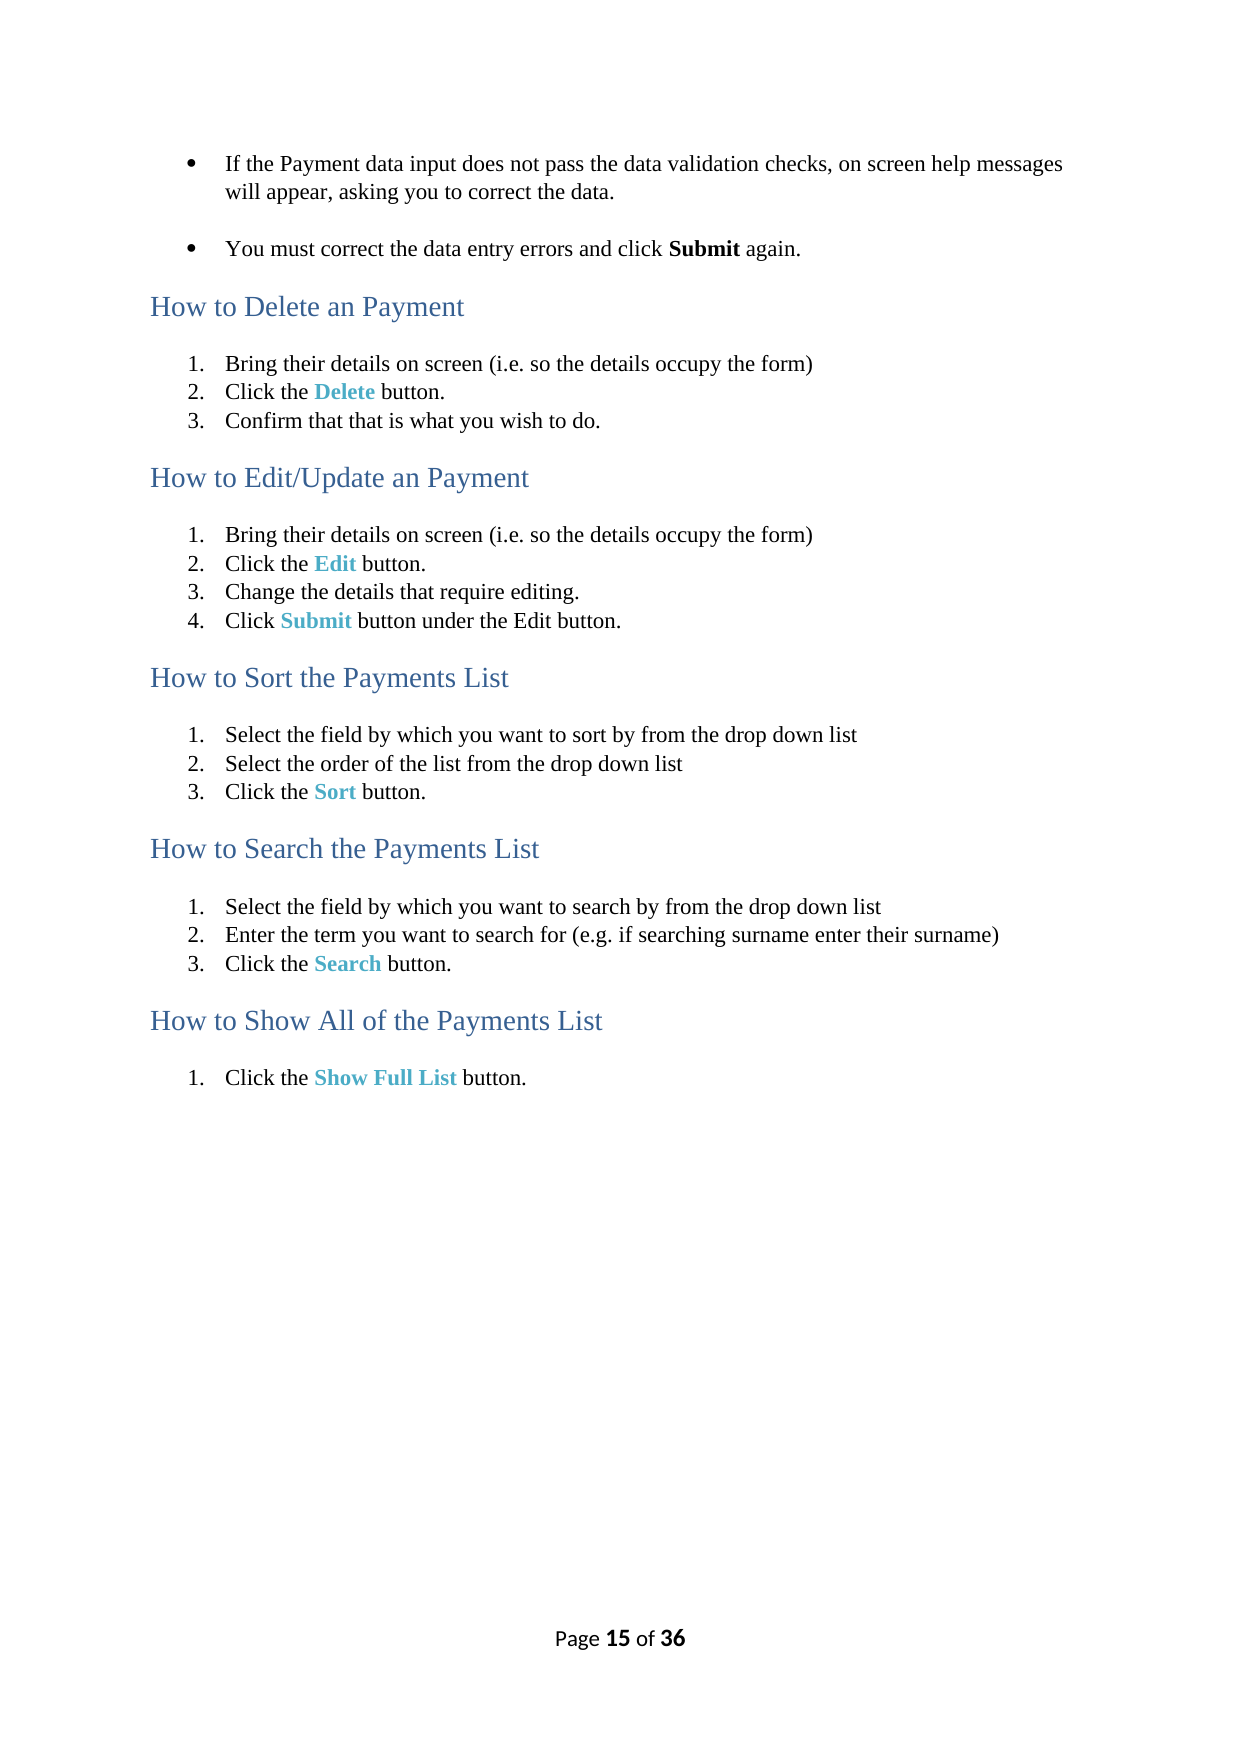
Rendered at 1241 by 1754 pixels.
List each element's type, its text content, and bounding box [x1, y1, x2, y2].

list If the Payment data input does not pass the data validation checks, on screen help messages will appear, asking you to correct the data. [187, 150, 1090, 205]
list Click the Edit button. [187, 550, 1090, 576]
list Select the field by which you want to sort by from the drop down list [187, 721, 1090, 748]
list Bring their details on screen (i.e. so the details occupy the form) [187, 350, 1090, 376]
list Click the Delete button. [187, 378, 1090, 405]
list Select the order of the list from the drop down list [187, 750, 1090, 776]
subtitle How to Show All of the Payments List [150, 1003, 1090, 1037]
list Change the details that require editing. [187, 578, 1090, 604]
subtitle How to Sort the Payments List [150, 660, 1090, 694]
list Click Submit button under the Edit button. [187, 607, 1090, 633]
list You must correct the data entry errors and click Submit again. [187, 235, 1090, 262]
list Select the field by which you want to search by from the drop down list [187, 893, 1090, 919]
subtitle How to Search the Payments List [150, 832, 1090, 865]
list Confirm that that is what you wish to do. [187, 407, 1090, 433]
list Click the Sort button. [187, 778, 1090, 804]
subtitle How to Edit/Update an Payment [150, 460, 1090, 494]
list Click the Search button. [187, 949, 1090, 976]
subtitle How to Delete an Payment [150, 289, 1090, 322]
list Enter the term you want to search for (e.g. if searching surname enter their surname) [187, 921, 1090, 947]
list Click the Show Full List button. [187, 1064, 1090, 1091]
list Bring their details on screen (i.e. so the details occupy the form) [187, 521, 1090, 548]
